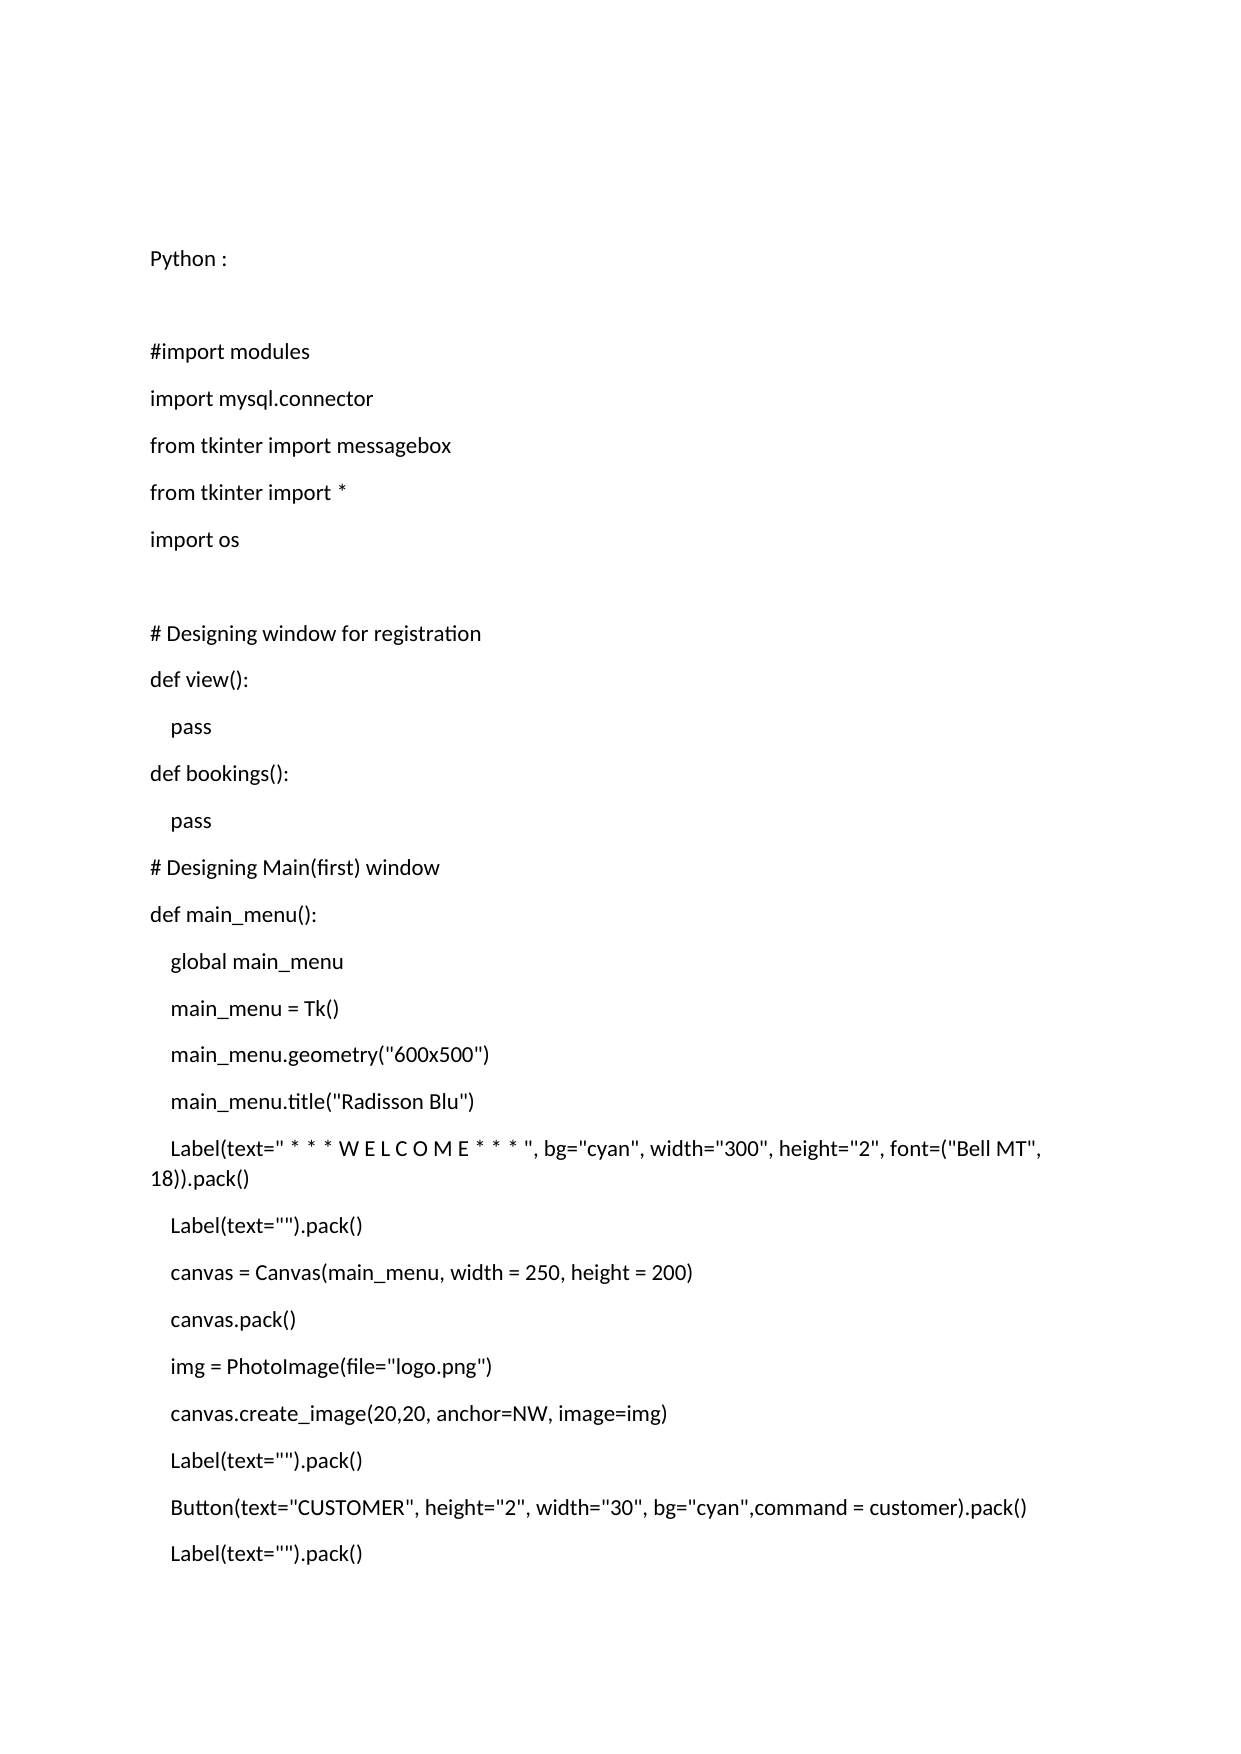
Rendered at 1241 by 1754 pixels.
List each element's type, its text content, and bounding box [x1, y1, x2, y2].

text # Designing window for registration [150, 619, 1090, 647]
text main_menu.title("Radisson Blu") [150, 1087, 1090, 1116]
text Label(text="").pack() [150, 1539, 1090, 1568]
text import os [150, 525, 1090, 553]
text Label(text=" * * * W E L C O M E * * * ", bg="cyan", width="300", height="2", font=("Bell MT", 18)).pack() [150, 1134, 1090, 1193]
text pass [150, 712, 1090, 741]
text main_menu.geometry("600x500") [150, 1041, 1090, 1069]
text img = PhotoImage(file="logo.png") [150, 1352, 1090, 1380]
text global main_menu [150, 947, 1090, 975]
text Button(text="CUSTOMER", height="2", width="30", bg="cyan",command = customer).pack() [150, 1493, 1090, 1521]
text from tkinter import * [150, 478, 1090, 506]
text #import modules [150, 337, 1090, 366]
text Python : [150, 244, 1090, 272]
text # Designing Main(first) window [150, 853, 1090, 881]
text pass [150, 806, 1090, 834]
text def view(): [150, 666, 1090, 694]
text Label(text="").pack() [150, 1211, 1090, 1239]
text import mysql.connector [150, 384, 1090, 412]
text Label(text="").pack() [150, 1446, 1090, 1474]
text from tkinter import messagebox [150, 431, 1090, 459]
text def bookings(): [150, 759, 1090, 787]
text canvas.create_image(20,20, anchor=NW, image=img) [150, 1399, 1090, 1427]
text main_menu = Tk() [150, 994, 1090, 1022]
text canvas.pack() [150, 1305, 1090, 1333]
text def main_menu(): [150, 900, 1090, 928]
text canvas = Canvas(main_menu, width = 250, height = 200) [150, 1258, 1090, 1286]
